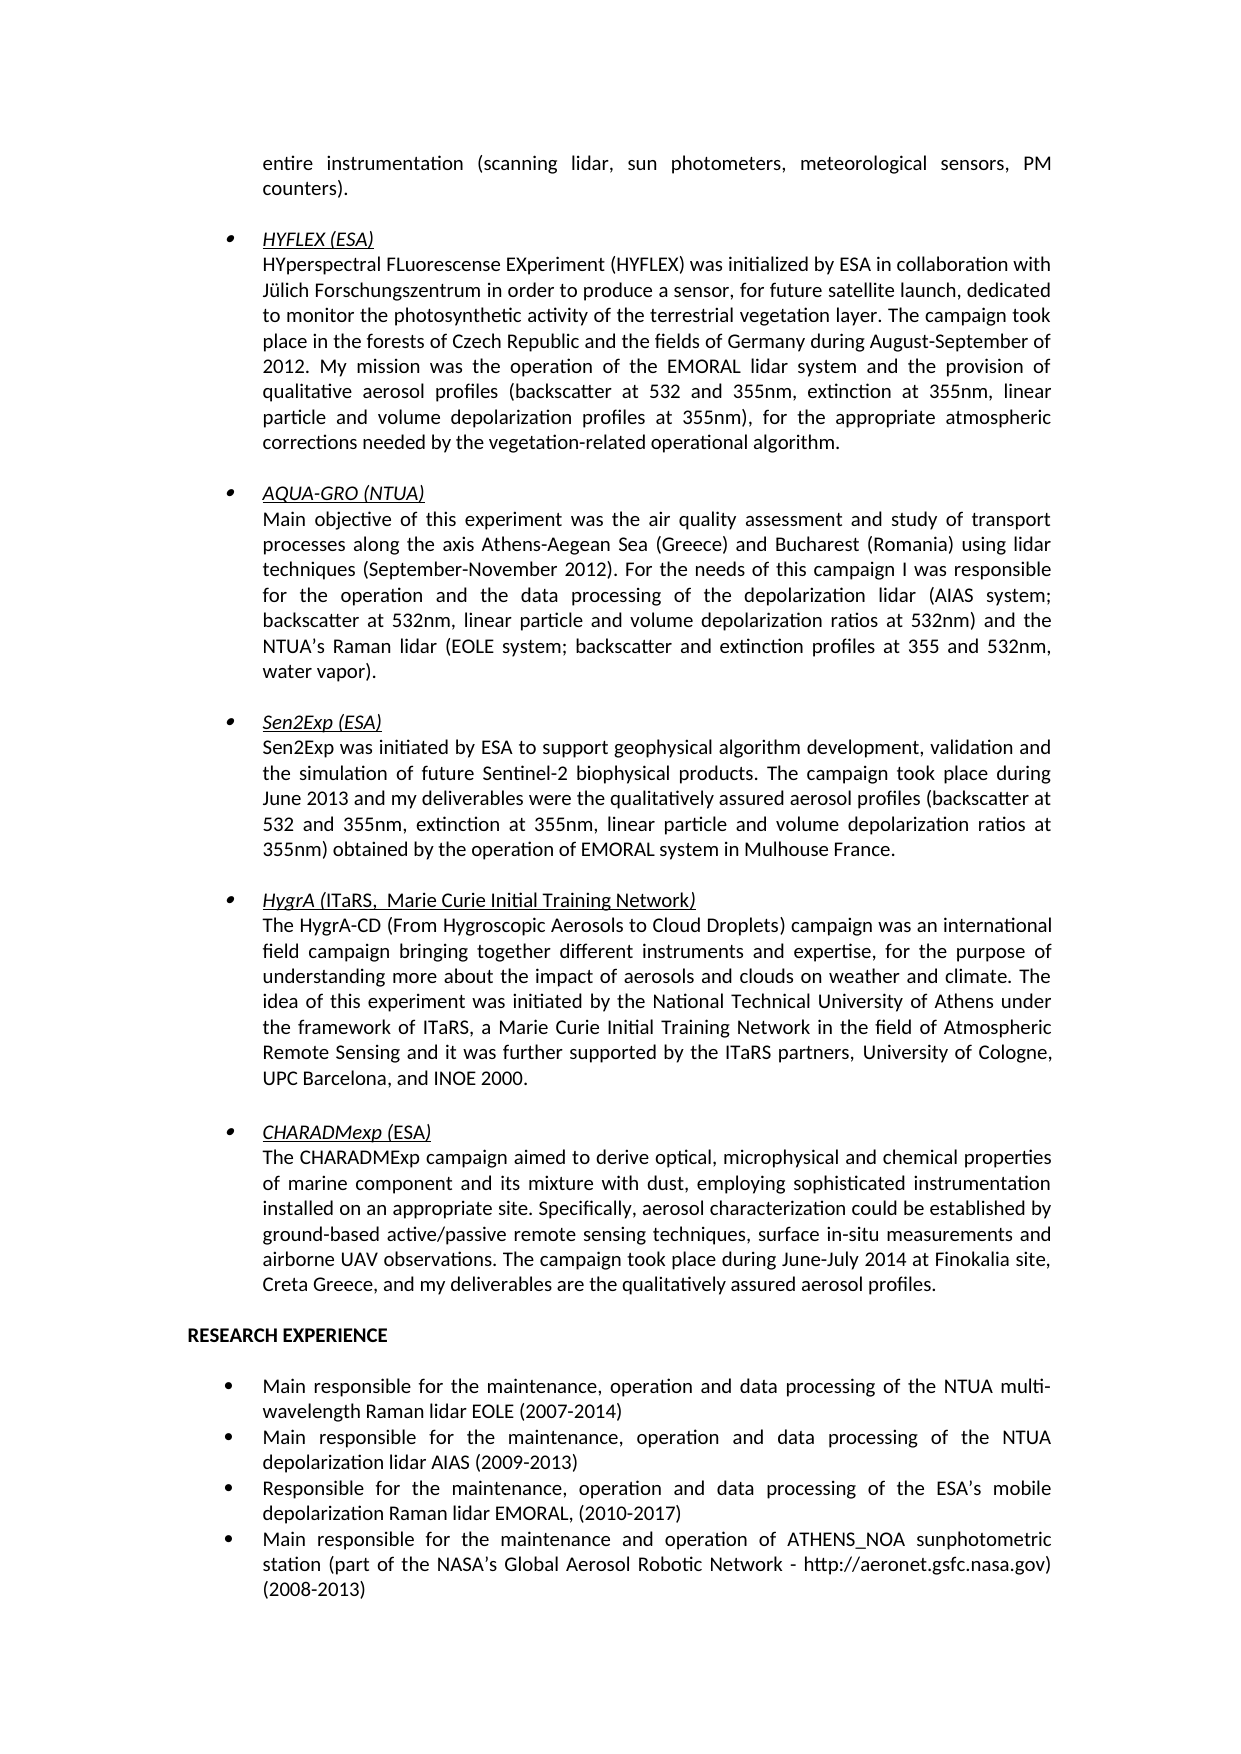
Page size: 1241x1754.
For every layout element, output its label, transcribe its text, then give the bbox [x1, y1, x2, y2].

text The CHARADMExp campaign aimed to derive optical, microphysical and chemical properties of marine component and its mixture with dust, employing sophisticated instrumentation installed on an appropriate site. Specifically, aerosol characterization could be established by ground-based active/passive remote sensing techniques, surface in-situ measurements and airborne UAV observations. The campaign took place during June-July 2014 at Finokalia site, Creta Greece, and my deliverables are the qualitatively assured aerosol profiles. [262, 1144, 1053, 1297]
text The HygrA-CD (From Hygroscopic Aerosols to Cloud Droplets) campaign was an international field campaign bringing together different instruments and expertise, for the purpose of understanding more about the impact of aerosols and clouds on weather and climate. The idea of this experiment was initiated by the National Technical University of Athens under the framework of ITaRS, a Marie Curie Initial Training Network in the field of Atmospheric Remote Sensing and it was further supported by the ITaRS partners, University of Cologne, UPC Barcelona, and INOE 2000. [262, 912, 1053, 1090]
text RESEARCH EXPERIENCE [187, 1322, 1053, 1348]
list AQUA-GRO (NTUA) [225, 480, 1053, 506]
text HYperspectral FLuorescense EXperiment (HYFLEX) was initialized by ESA in collaboration with Jülich Forschungszentrum in order to produce a sensor, for future satellite launch, dedicated to monitor the photosynthetic activity of the terrestrial vegetation layer. The campaign took place in the forests of Czech Republic and the fields of Germany during August-September of 2012. My mission was the operation of the EMORAL lidar system and the provision of qualitative aerosol profiles (backscatter at 532 and 355nm, extinction at 355nm, linear particle and volume depolarization profiles at 355nm), for the appropriate atmospheric corrections needed by the vegetation-related operational algorithm. [262, 252, 1053, 455]
list CHARADMexp (ESA) [225, 1119, 1053, 1144]
text Sen2Exp was initiated by ESA to support geophysical algorithm development, validation and the simulation of future Sentinel-2 biophysical products. The campaign took place during June 2013 and my deliverables were the qualitatively assured aerosol profiles (backscatter at 532 and 355nm, extinction at 355nm, linear particle and volume depolarization ratios at 355nm) obtained by the operation of EMORAL system in Mulhouse France. [262, 734, 1053, 862]
list HYFLEX (ESA) [225, 226, 1053, 252]
list Main responsible for the maintenance and operation of ATHENS_NOA sunphotometric station (part of the NASA’s Global Aerosol Robotic Network - http://aeronet.gsfc.nasa.gov) (2008-2013) [225, 1526, 1053, 1602]
list Main responsible for the maintenance, operation and data processing of the NTUA multi-wavelength Raman lidar EOLE (2007-2014) [225, 1373, 1053, 1424]
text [262, 150, 1053, 201]
list Responsible for the maintenance, operation and data processing of the ESA’s mobile depolarization Raman lidar EMORAL, (2010-2017) [225, 1475, 1053, 1526]
list Main responsible for the maintenance, operation and data processing of the NTUA depolarization lidar AIAS (2009-2013) [225, 1424, 1053, 1475]
list Main objective of this experiment was the air quality assessment and study of transport processes along the axis Athens-Aegean Sea (Greece) and Bucharest (Romania) using lidar techniques (September-November 2012). For the needs of this campaign I was responsible for the operation and the data processing of the depolarization lidar (AIAS system; backscatter at 532nm, linear particle and volume depolarization ratios at 532nm) and the NTUA’s Raman lidar (EOLE system; backscatter and extinction profiles at 355 and 532nm, water vapor). [262, 506, 1053, 684]
list Sen2Exp (ESA) [225, 709, 1053, 734]
list HygrA (ITaRS, Marie Curie Initial Training Network) [225, 887, 1053, 912]
